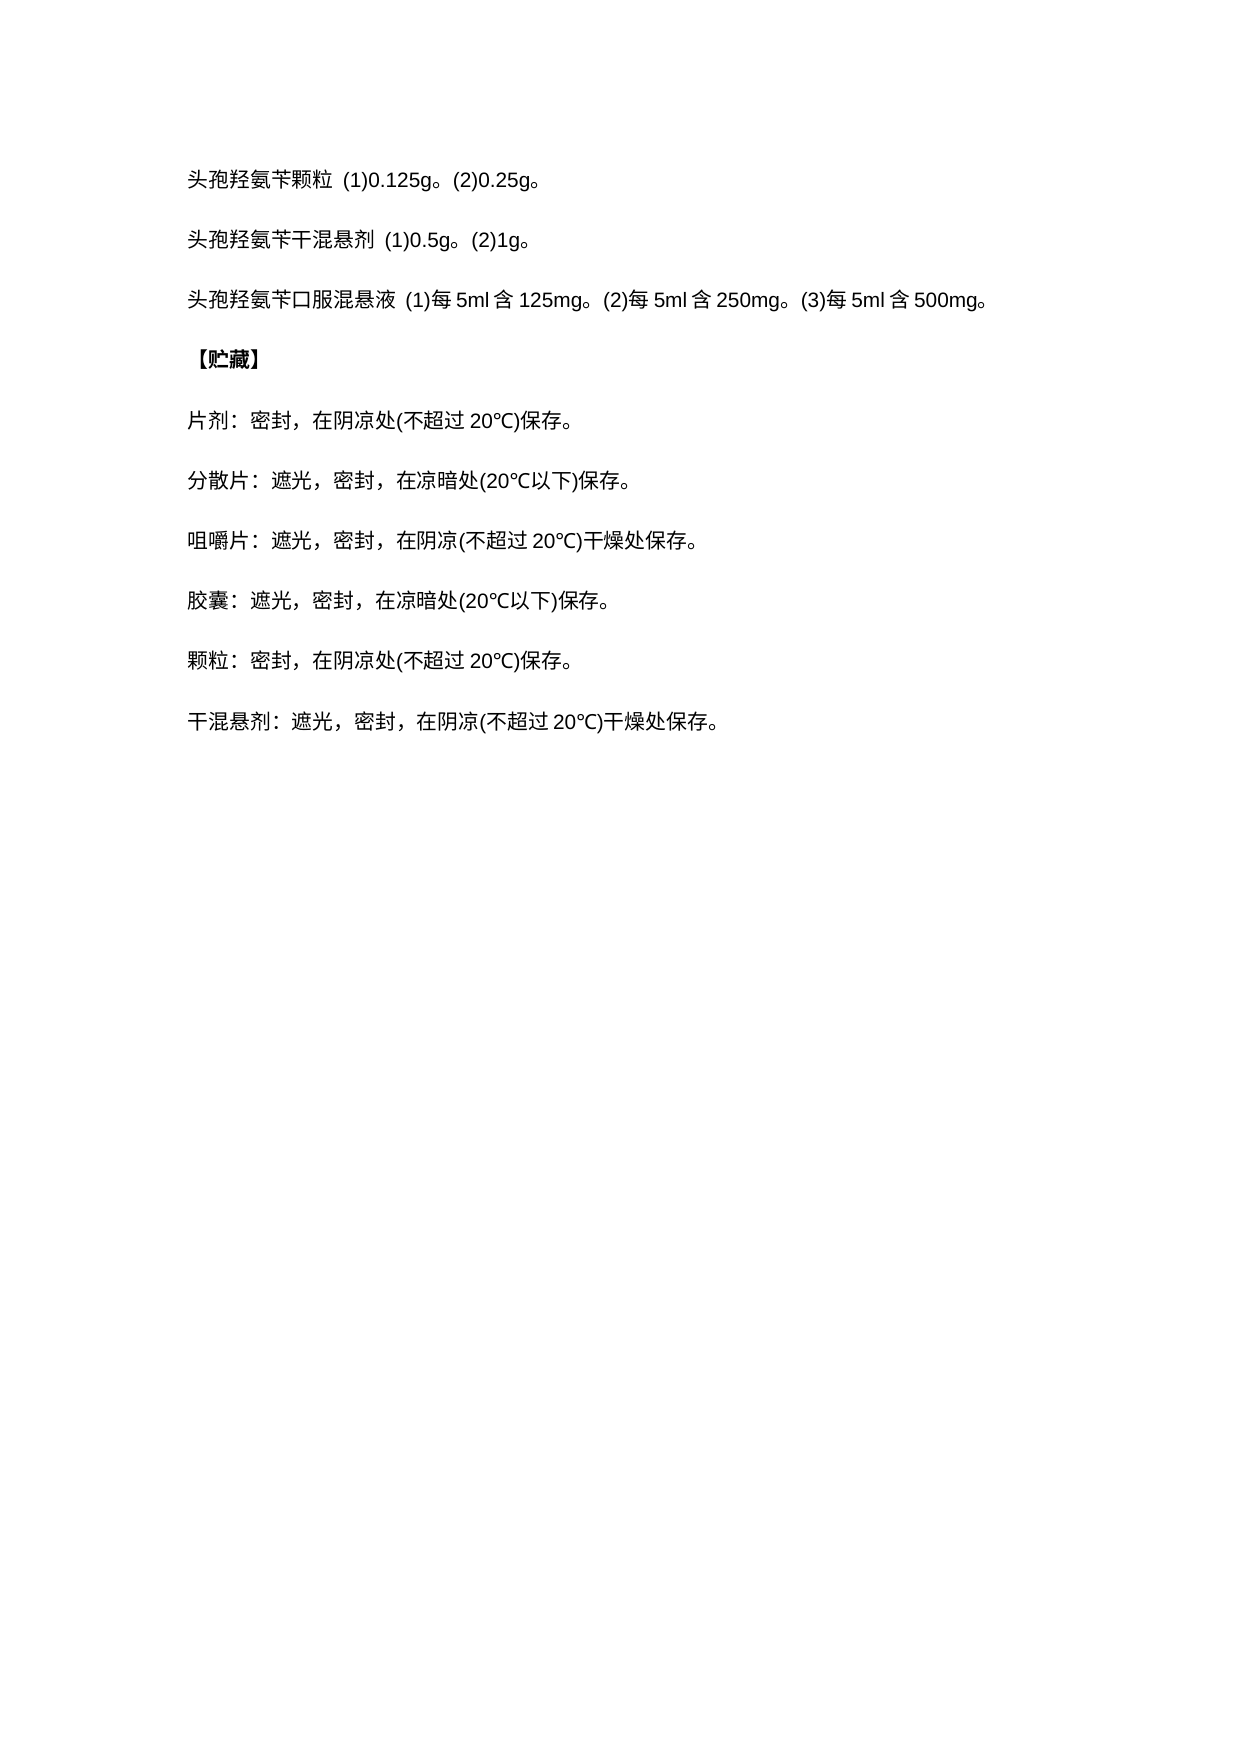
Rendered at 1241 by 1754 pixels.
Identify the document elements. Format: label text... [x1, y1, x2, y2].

text 颗粒：密封，在阴凉处(不超过)保存。 [187, 644, 1053, 676]
text 胶囊：遮光，密封，在凉暗处(以下)保存。 [187, 583, 1053, 616]
text 分散片：遮光，密封，在凉暗处(以下)保存。 [187, 463, 1053, 496]
text 咀嚼片：遮光，密封，在阴凉(不超过)干燥处保存。 [187, 523, 1053, 556]
text 头孢羟氨苄颗粒 (1)。(2)。 [187, 162, 1053, 194]
text 头孢羟氨苄干混悬剂 (1)。(2)。 [187, 222, 1053, 255]
text 【贮藏】 [187, 343, 1053, 375]
text 头孢羟氨苄口服混悬液 (1)每5ml含125mg。(2)每5ml含250mg。(3)每5ml含500mg。 [187, 282, 1053, 315]
text 干混悬剂：遮光，密封，在阴凉(不超过)干燥处保存。 [187, 704, 1053, 736]
text 片剂：密封，在阴凉处(不超过)保存。 [187, 403, 1053, 435]
